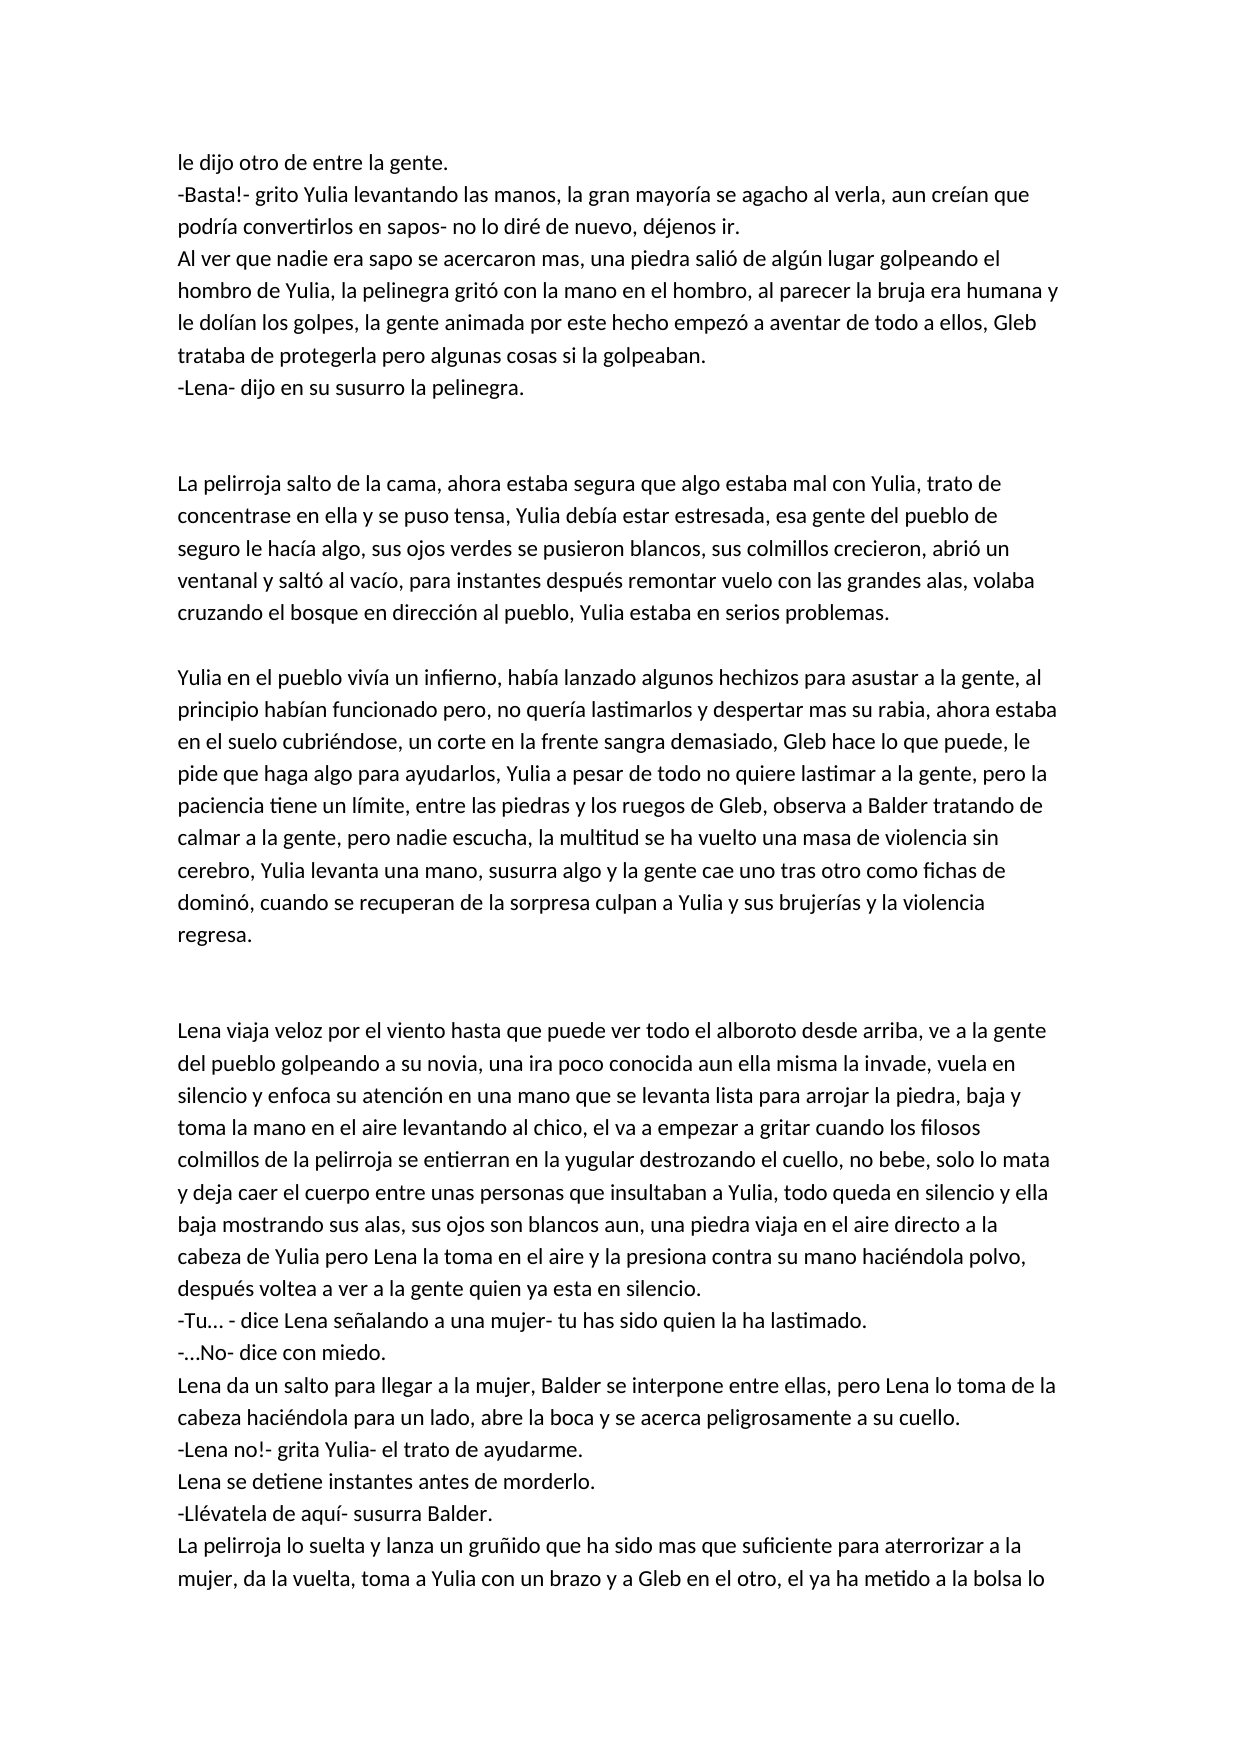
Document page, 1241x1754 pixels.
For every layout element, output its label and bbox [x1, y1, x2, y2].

text [177, 148, 1063, 1592]
